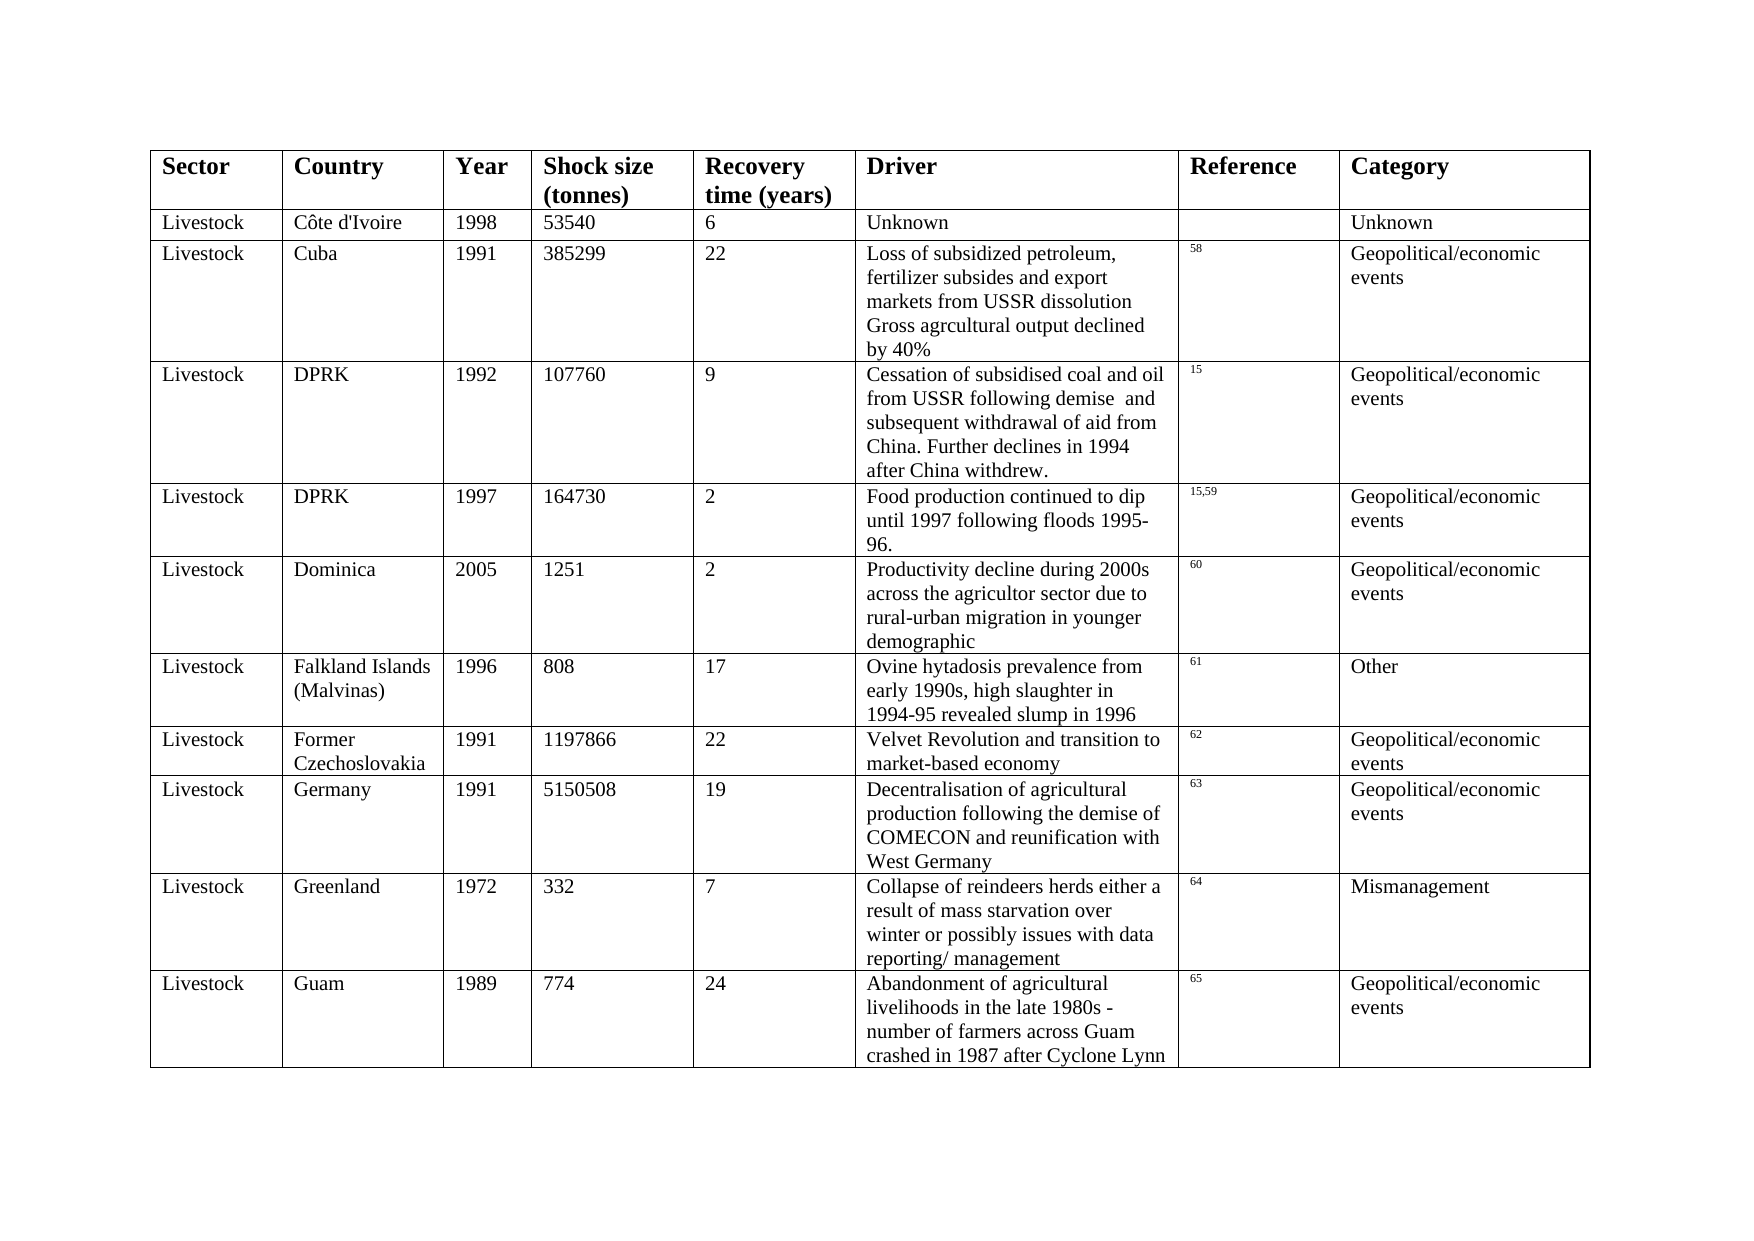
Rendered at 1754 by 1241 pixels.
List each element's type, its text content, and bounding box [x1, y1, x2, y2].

table_cell Geopolitical/economic events [1340, 557, 1589, 653]
table_cell 60 [1179, 557, 1339, 653]
table_cell 164730 [532, 484, 693, 556]
table_cell 1997 [444, 484, 531, 556]
table_cell DPRK [283, 362, 443, 482]
table_cell Livestock [151, 241, 282, 361]
table_cell Velvet Revolution and transition to market-based economy [856, 727, 1178, 775]
table_cell 15,59 [1179, 484, 1339, 556]
table_cell DPRK [283, 484, 443, 556]
table_cell [1179, 210, 1339, 240]
table_cell Productivity decline during 2000s across the agricultor sector due to rural-urban migration in younger demographic [856, 557, 1178, 653]
table_cell 332 [532, 874, 693, 970]
table_cell Collapse of reindeers herds either a result of mass starvation over winter or possibly issues with data reporting/ management [856, 874, 1178, 970]
table_cell Mismanagement [1340, 874, 1589, 970]
table_cell Geopolitical/economic events [1340, 241, 1589, 361]
table_cell Geopolitical/economic events [1340, 776, 1589, 873]
table_cell 1251 [532, 557, 693, 653]
table_cell 6 [694, 210, 855, 240]
table_cell Geopolitical/economic events [1340, 362, 1589, 482]
table_cell Cuba [283, 241, 443, 361]
table_cell Ovine hytadosis prevalence from early 1990s, high slaughter in 1994-95 revealed slump in 1996 [856, 654, 1178, 726]
table_cell Food production continued to dip until 1997 following floods 1995-96. [856, 484, 1178, 556]
table_cell Guam [283, 971, 443, 1067]
table_cell Decentralisation of agricultural production following the demise of COMECON and reunification with West Germany [856, 776, 1178, 873]
table_cell 1197866 [532, 727, 693, 775]
table_cell Livestock [151, 210, 282, 240]
table_header Reference [1179, 151, 1339, 208]
table_cell 7 [694, 874, 855, 970]
table_cell 19 [694, 776, 855, 873]
table_cell 1991 [444, 241, 531, 361]
table_cell 5150508 [532, 776, 693, 873]
table_cell 63 [1179, 776, 1339, 873]
table_cell Livestock [151, 362, 282, 482]
table_cell 2005 [444, 557, 531, 653]
table_cell Germany [283, 776, 443, 873]
table_cell 64 [1179, 874, 1339, 970]
table_header Recovery time (years) [694, 151, 855, 208]
table_cell Livestock [151, 654, 282, 726]
table_cell 1991 [444, 727, 531, 775]
table_cell 1992 [444, 362, 531, 482]
table_cell Côte d'Ivoire [283, 210, 443, 240]
table_cell 107760 [532, 362, 693, 482]
table_header Year [444, 151, 531, 208]
table_cell 1998 [444, 210, 531, 240]
table_cell 61 [1179, 654, 1339, 726]
table_header Country [283, 151, 443, 208]
table_cell 2 [694, 484, 855, 556]
table_header Category [1340, 151, 1589, 208]
table_header Sector [151, 151, 282, 208]
table_cell Dominica [283, 557, 443, 653]
table_cell Falkland Islands (Malvinas) [283, 654, 443, 726]
table_cell Unknown [856, 210, 1178, 240]
table_cell 9 [694, 362, 855, 482]
table_cell 1989 [444, 971, 531, 1067]
table_cell Unknown [1340, 210, 1589, 240]
table_cell 53540 [532, 210, 693, 240]
table_cell 65 [1179, 971, 1339, 1067]
table_cell Livestock [151, 971, 282, 1067]
table_cell 1991 [444, 776, 531, 873]
table_cell Geopolitical/economic events [1340, 971, 1589, 1067]
table_cell 22 [694, 727, 855, 775]
table_cell Livestock [151, 484, 282, 556]
table_cell Former Czechoslovakia [283, 727, 443, 775]
table_cell Livestock [151, 874, 282, 970]
table_cell Cessation of subsidised coal and oil from USSR following demise and subsequent withdrawal of aid from China. Further declines in 1994 after China withdrew. [856, 362, 1178, 482]
table_cell 2 [694, 557, 855, 653]
table_cell 774 [532, 971, 693, 1067]
table_cell 385299 [532, 241, 693, 361]
table_cell Livestock [151, 557, 282, 653]
table_cell Loss of subsidized petroleum, fertilizer subsides and export markets from USSR dissolution Gross agrcultural output declined by 40% [856, 241, 1178, 361]
table_header Driver [856, 151, 1178, 208]
table_cell 15 [1179, 362, 1339, 482]
table_cell 1996 [444, 654, 531, 726]
table_cell Greenland [283, 874, 443, 970]
table_cell Abandonment of agricultural livelihoods in the late 1980s - number of farmers across Guam crashed in 1987 after Cyclone Lynn [856, 971, 1178, 1067]
table_cell 22 [694, 241, 855, 361]
table_cell 808 [532, 654, 693, 726]
table_cell Other [1340, 654, 1589, 726]
table_cell 17 [694, 654, 855, 726]
table_header Shock size (tonnes) [532, 151, 693, 208]
table_cell 58 [1179, 241, 1339, 361]
table_cell 24 [694, 971, 855, 1067]
table_cell 1972 [444, 874, 531, 970]
table_cell Livestock [151, 727, 282, 775]
table_cell Geopolitical/economic events [1340, 484, 1589, 556]
table_cell 62 [1179, 727, 1339, 775]
table_cell Geopolitical/economic events [1340, 727, 1589, 775]
table_cell Livestock [151, 776, 282, 873]
